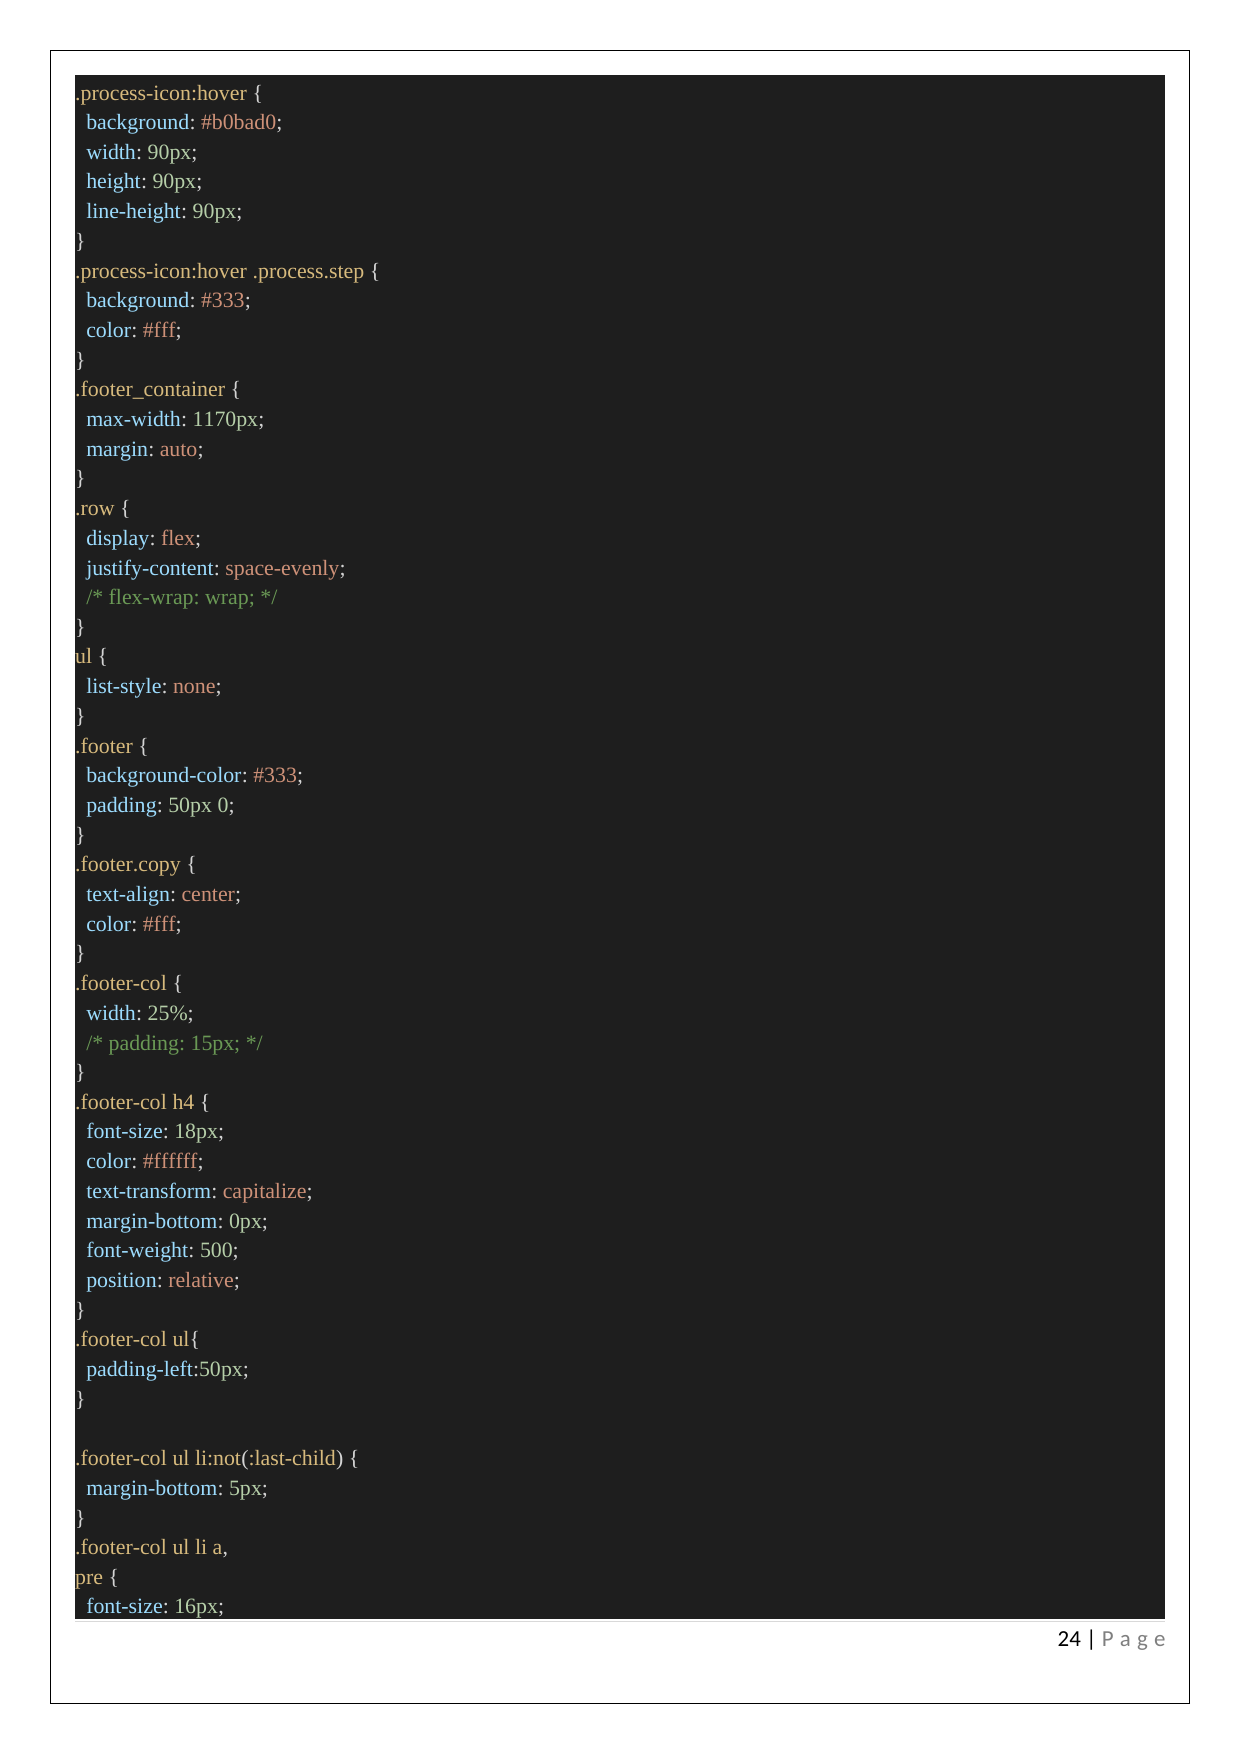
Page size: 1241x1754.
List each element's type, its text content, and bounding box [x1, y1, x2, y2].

text } [75, 461, 1165, 491]
text font-size: 16px; [75, 1589, 1165, 1619]
text font-weight: 500; [75, 1233, 1165, 1262]
text text-align: center; [75, 877, 1165, 906]
text /* padding: 15px; */ [75, 1025, 1165, 1055]
text .footer-col { [75, 966, 1165, 995]
text .footer-col h4 { [75, 1084, 1165, 1114]
text } [75, 609, 1165, 639]
text position: relative; [75, 1262, 1165, 1292]
text .process-icon:hover { [75, 75, 1165, 105]
text .process-icon:hover .process.step { [75, 253, 1165, 283]
text height: 90px; [75, 164, 1165, 194]
text ul { [75, 639, 1165, 669]
text list-style: none; [75, 669, 1165, 698]
text } [75, 936, 1165, 966]
text } [75, 817, 1165, 847]
text } [75, 1500, 1165, 1530]
text text-transform: capitalize; [75, 1173, 1165, 1203]
text .footer-col ul li a, [75, 1530, 1165, 1559]
text background: #333; [75, 283, 1165, 312]
text display: flex; [75, 520, 1165, 550]
text max-width: 1170px; [75, 402, 1165, 431]
text width: 25%; [75, 995, 1165, 1025]
text line-height: 90px; [75, 194, 1165, 223]
text } [75, 1381, 1165, 1411]
text .footer.copy { [75, 847, 1165, 877]
text background-color: #333; [75, 758, 1165, 787]
text margin: auto; [75, 431, 1165, 461]
text .footer-col ul{ [75, 1322, 1165, 1352]
text pre { [75, 1559, 1165, 1589]
text } [75, 1055, 1165, 1084]
text /* flex-wrap: wrap; */ [75, 580, 1165, 609]
text } [75, 1292, 1165, 1322]
text padding-left:50px; [75, 1352, 1165, 1381]
text .footer-col ul li:not(:last-child) { [75, 1441, 1165, 1470]
text justify-content: space-evenly; [75, 550, 1165, 580]
text } [75, 342, 1165, 372]
text padding: 50px 0; [75, 787, 1165, 817]
text margin-bottom: 5px; [75, 1470, 1165, 1500]
text background: #b0bad0; [75, 105, 1165, 134]
text .footer { [75, 728, 1165, 758]
text } [75, 698, 1165, 728]
text color: #ffffff; [75, 1144, 1165, 1173]
text } [75, 223, 1165, 253]
text .footer_container { [75, 372, 1165, 402]
text .row { [75, 491, 1165, 520]
text margin-bottom: 0px; [75, 1203, 1165, 1233]
text color: #fff; [75, 906, 1165, 936]
text font-size: 18px; [75, 1114, 1165, 1144]
text width: 90px; [75, 134, 1165, 164]
text color: #fff; [75, 312, 1165, 342]
